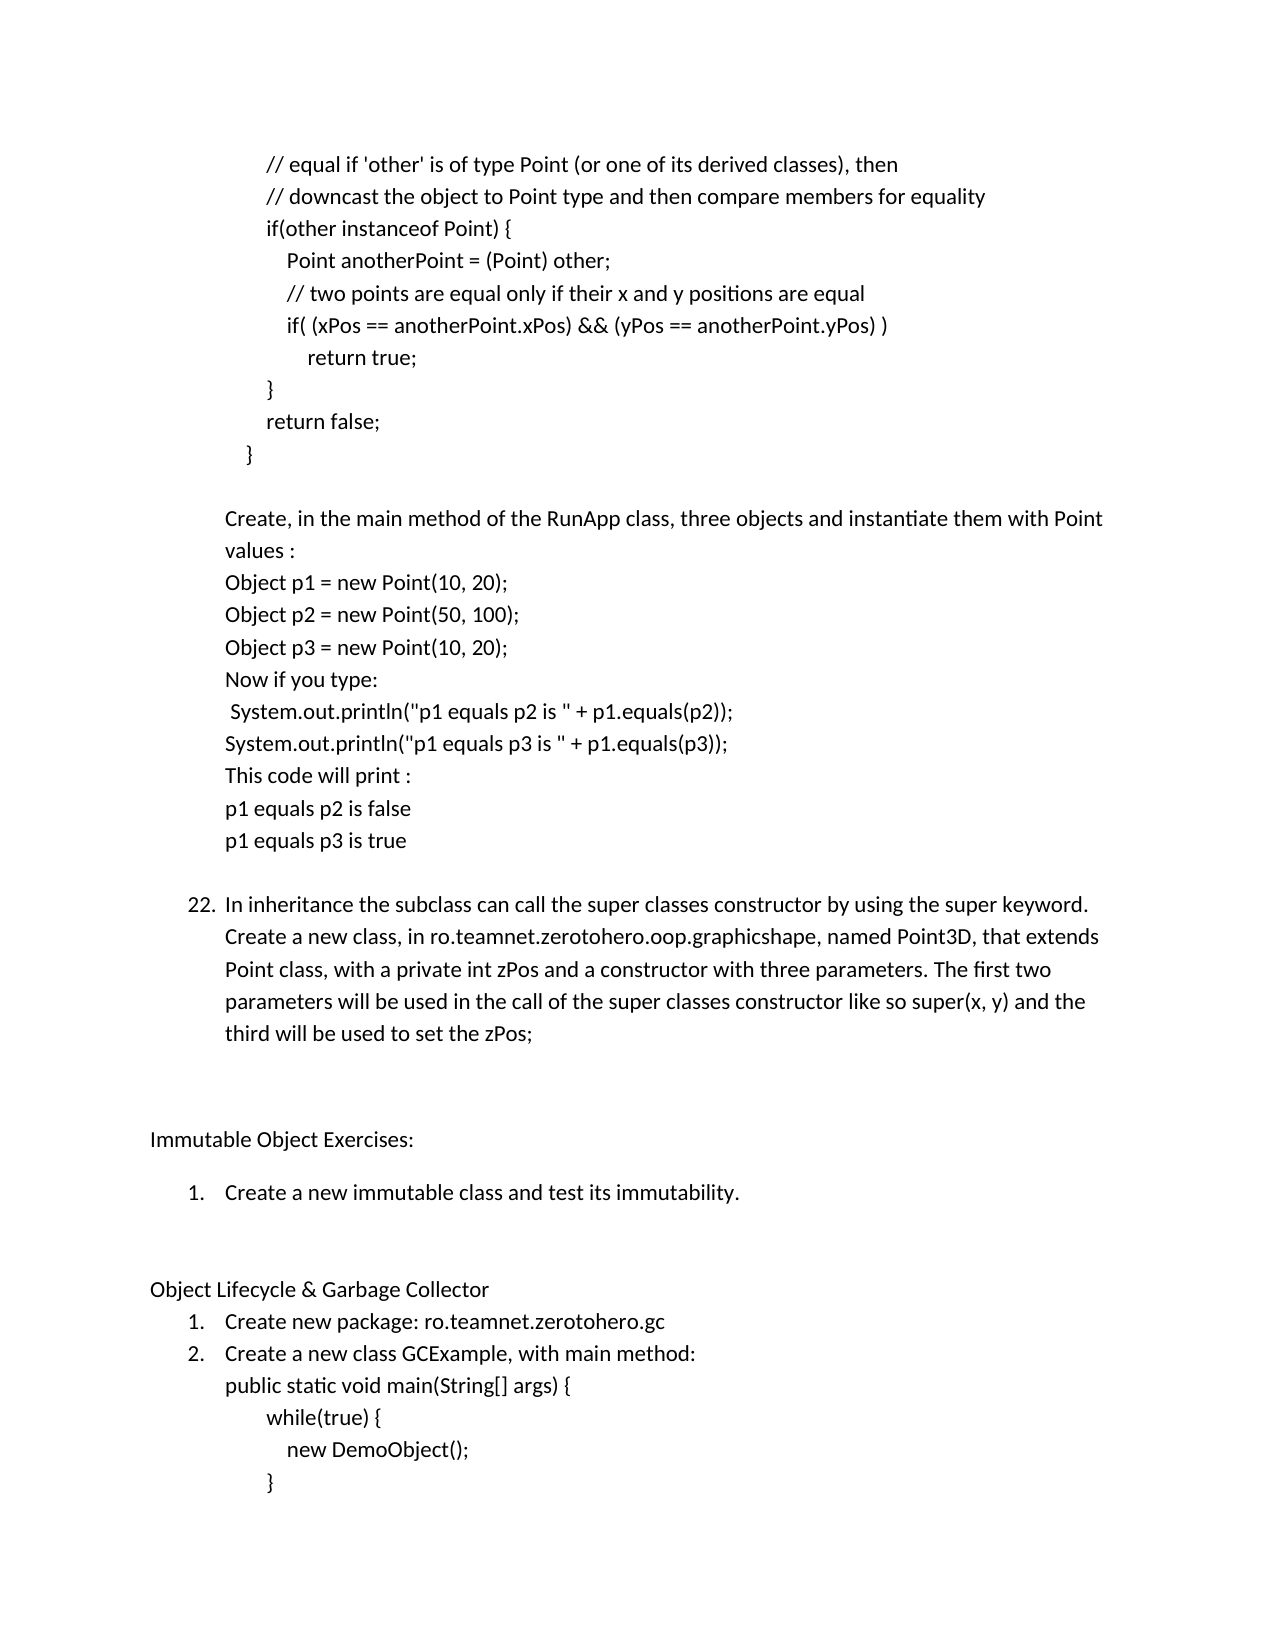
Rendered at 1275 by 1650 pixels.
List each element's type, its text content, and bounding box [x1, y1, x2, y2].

list p1 equals p2 is false [225, 794, 1125, 822]
list System.out.println("p1 equals p3 is " + p1.equals(p3)); [225, 729, 1125, 757]
list // two points are equal only if their x and y positions are equal [225, 279, 1125, 307]
list This code will print : [225, 762, 1125, 789]
list if(other instanceof Point) { [225, 214, 1125, 242]
list Create a new immutable class and test its immutability. [187, 1178, 1125, 1206]
list // downcast the object to Point type and then compare members for equality [225, 182, 1125, 210]
list return true; [225, 343, 1125, 371]
list Object p1 = new Point(10, 20); [225, 568, 1125, 596]
list if( (xPos == anotherPoint.xPos) && (yPos == anotherPoint.yPos) ) [225, 311, 1125, 339]
list Create a new class GCExample, with main method: [187, 1339, 1125, 1367]
list System.out.println("p1 equals p2 is " + p1.equals(p2)); [225, 697, 1125, 725]
list Object Lifecycle & Garbage Collector [150, 1275, 1125, 1303]
list new DemoObject(); [225, 1436, 1125, 1464]
list // equal if 'other' is of type Point (or one of its derived classes), then [225, 150, 1125, 178]
list } [225, 1468, 1125, 1496]
list Create new package: ro.teamnet.zerotohero.gc [187, 1307, 1125, 1335]
list p1 equals p3 is true [225, 826, 1125, 854]
list Create, in the main method of the RunApp class, three objects and instantiate them with Point values : [225, 504, 1125, 564]
list } [225, 375, 1125, 403]
list Object p3 = new Point(10, 20); [225, 633, 1125, 661]
list } [225, 440, 1125, 468]
list Now if you type: [225, 665, 1125, 693]
list while(true) { [225, 1403, 1125, 1431]
list Object p2 = new Point(50, 100); [225, 601, 1125, 629]
list In inheritance the subclass can call the super classes constructor by using the super keyword. Create a new class, in ro.teamnet.zerotohero.oop.graphicshape, named Point3D, that extends Point class, with a private int zPos and a constructor with three parameters. The first two parameters will be used in the call of the super classes constructor like so super(x, y) and the third will be used to set the zPos; [187, 890, 1125, 1047]
list Point anotherPoint = (Point) other; [225, 247, 1125, 274]
list public static void main(String[] args) { [225, 1371, 1125, 1399]
text Immutable Object Exercises: [150, 1125, 1125, 1153]
list return false; [225, 407, 1125, 436]
